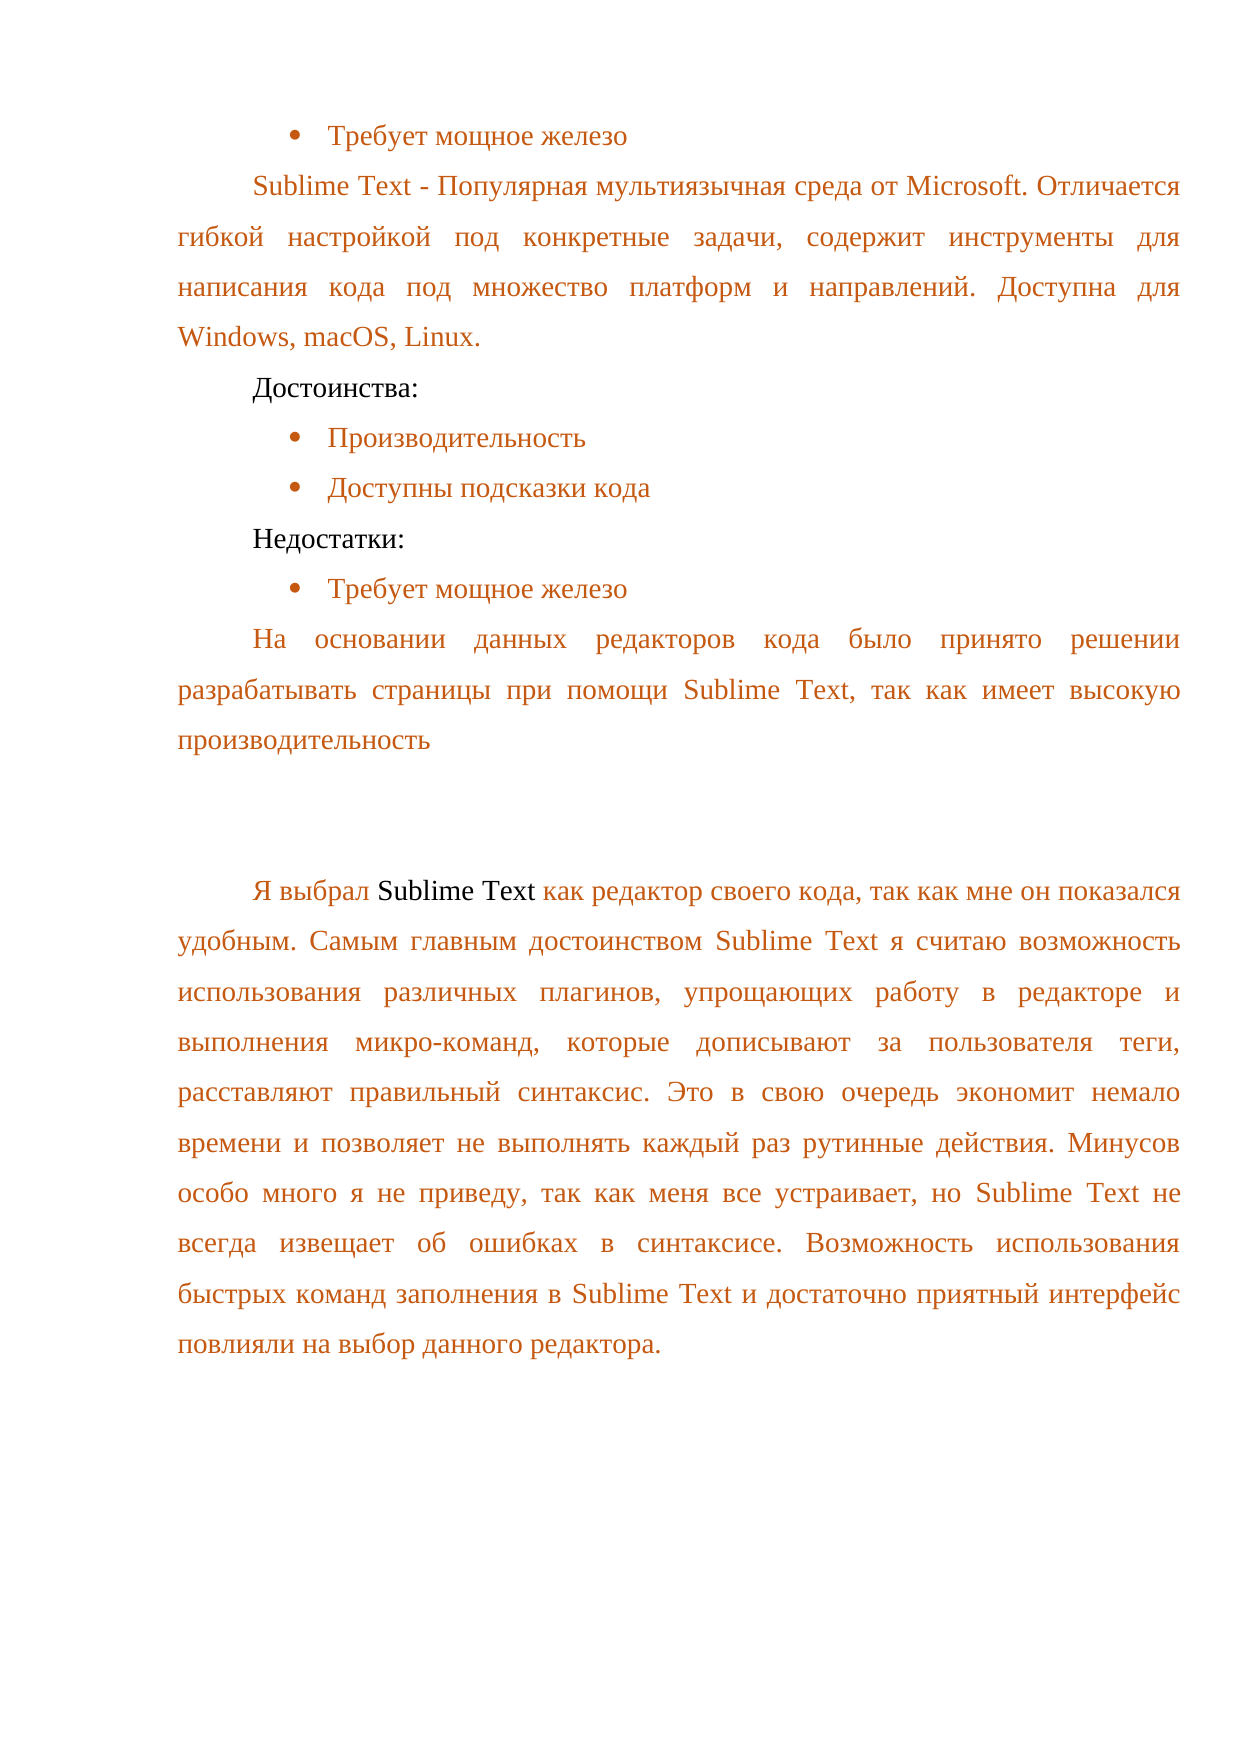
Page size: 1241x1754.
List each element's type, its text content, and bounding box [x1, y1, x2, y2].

text Недостатки: [177, 521, 1181, 554]
list Требует мощное железо [290, 571, 1181, 605]
text На основании данных редакторов кода было принято решении разрабатывать страницы при помощи Sublime Text, так как имеет высокую производительность [177, 622, 1181, 756]
text Sublime Text - Популярная мультиязычная среда от Microsoft. Отличается гибкой настройкой под конкретные задачи, содержит инструменты для написания кода под множество платформ и направлений. Доступна для Windows, macOS, Linux. [177, 168, 1181, 353]
list Требует мощное железо [290, 118, 1181, 152]
list Доступны подсказки кода [290, 471, 1181, 504]
text Я выбрал Sublime Text как редактор своего кода, так как мне он показался удобным. Самым главным достоинством Sublime Text я считаю возможность использования различных плагинов, упрощающих работу в редакторе и выполнения микро-команд, которые дописывают за пользователя теги, расставляют правильный синтаксис. Это в свою очередь экономит немало времени и позволяет не выполнять каждый раз рутинные действия. Минусов особо много я не приведу, так как меня все устраивает, но Sublime Text не всегда извещает об ошибках в синтаксисе. Возможность использования быстрых команд заполнения в Sublime Text и достаточно приятный интерфейс повлияли на выбор данного редактора. [177, 873, 1181, 1359]
text Достоинства: [177, 370, 1181, 403]
list Производительность [290, 420, 1181, 454]
